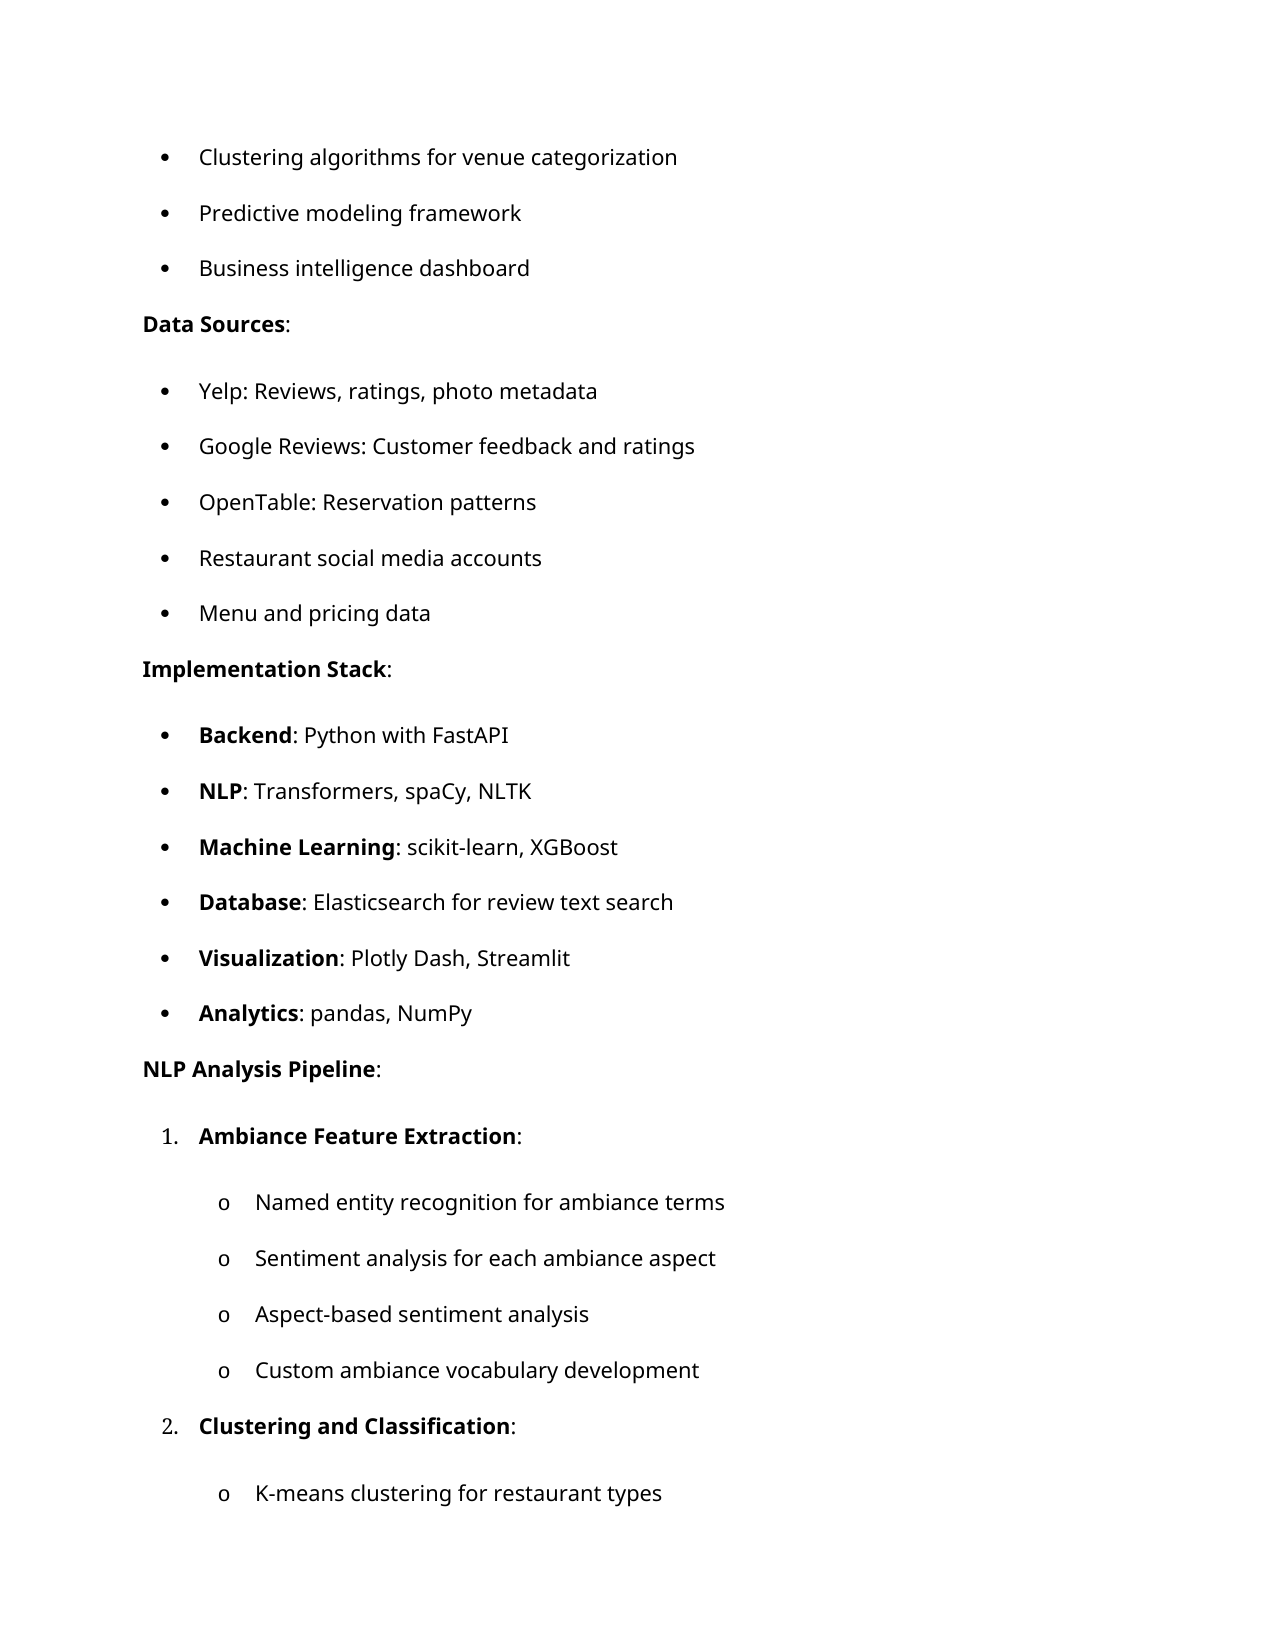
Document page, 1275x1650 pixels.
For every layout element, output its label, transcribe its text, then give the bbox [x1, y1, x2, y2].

text NLP Analysis Pipeline: [142, 1054, 1133, 1084]
list Database: Elasticsearch for review text search [161, 887, 1133, 917]
list Ambiance Feature Extraction: [161, 1121, 1133, 1150]
list Machine Learning: scikit-learn, XGBoost [161, 832, 1133, 861]
list Yelp: Reviews, ratings, photo metadata [161, 376, 1133, 405]
list OpenTable: Reservation patterns [161, 487, 1133, 517]
list Visualization: Plotly Dash, Streamlit [161, 943, 1133, 973]
list NLP: Transformers, spaCy, NLTK [161, 776, 1133, 806]
list Backend: Python with FastAPI [161, 720, 1133, 750]
text Data Sources: [142, 309, 1133, 339]
list Google Reviews: Customer feedback and ratings [161, 431, 1133, 461]
text Implementation Stack: [142, 654, 1133, 683]
list Predictive modeling framework [161, 198, 1133, 228]
list Sentiment analysis for each ambiance aspect [217, 1243, 1133, 1273]
list Restaurant social media accounts [161, 542, 1133, 572]
list K-means clustering for restaurant types [217, 1477, 1133, 1507]
list Custom ambiance vocabulary development [217, 1355, 1133, 1385]
list Clustering algorithms for venue categorization [161, 142, 1133, 172]
list Clustering and Classification: [161, 1411, 1133, 1441]
list Menu and pricing data [161, 598, 1133, 628]
list Aspect-based sentiment analysis [217, 1299, 1133, 1329]
list Analytics: pandas, NumPy [161, 998, 1133, 1028]
list Named entity recognition for ambiance terms [217, 1187, 1133, 1217]
list Business intelligence dashboard [161, 253, 1133, 283]
